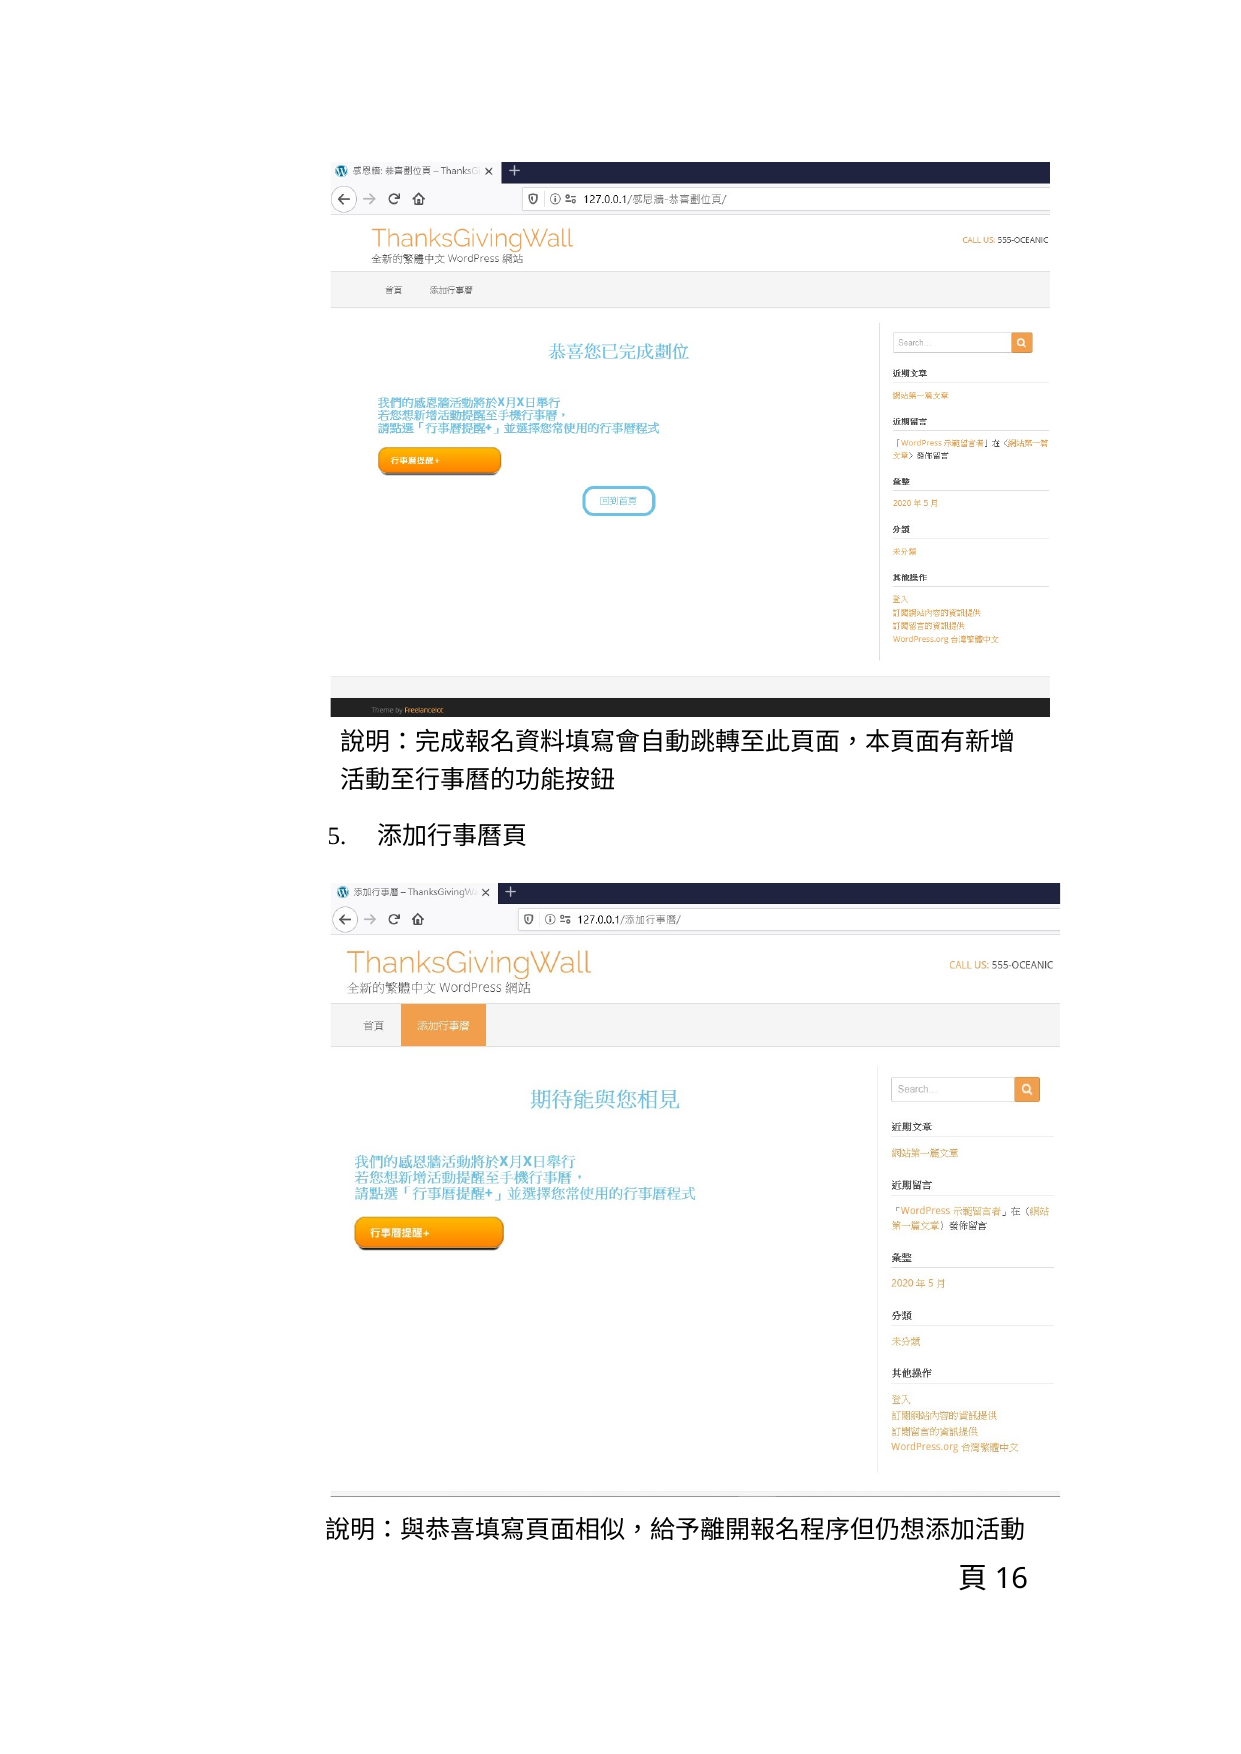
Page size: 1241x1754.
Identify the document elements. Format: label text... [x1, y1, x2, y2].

list 添加行事曆頁 [327, 815, 1028, 852]
text 說明：完成報名資料填寫會自動跳轉至此頁面，本頁面有新增活動至行事曆的功能按鈕 [340, 721, 1028, 796]
picture [330, 162, 1050, 717]
picture [330, 883, 1061, 1497]
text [325, 1508, 1028, 1546]
